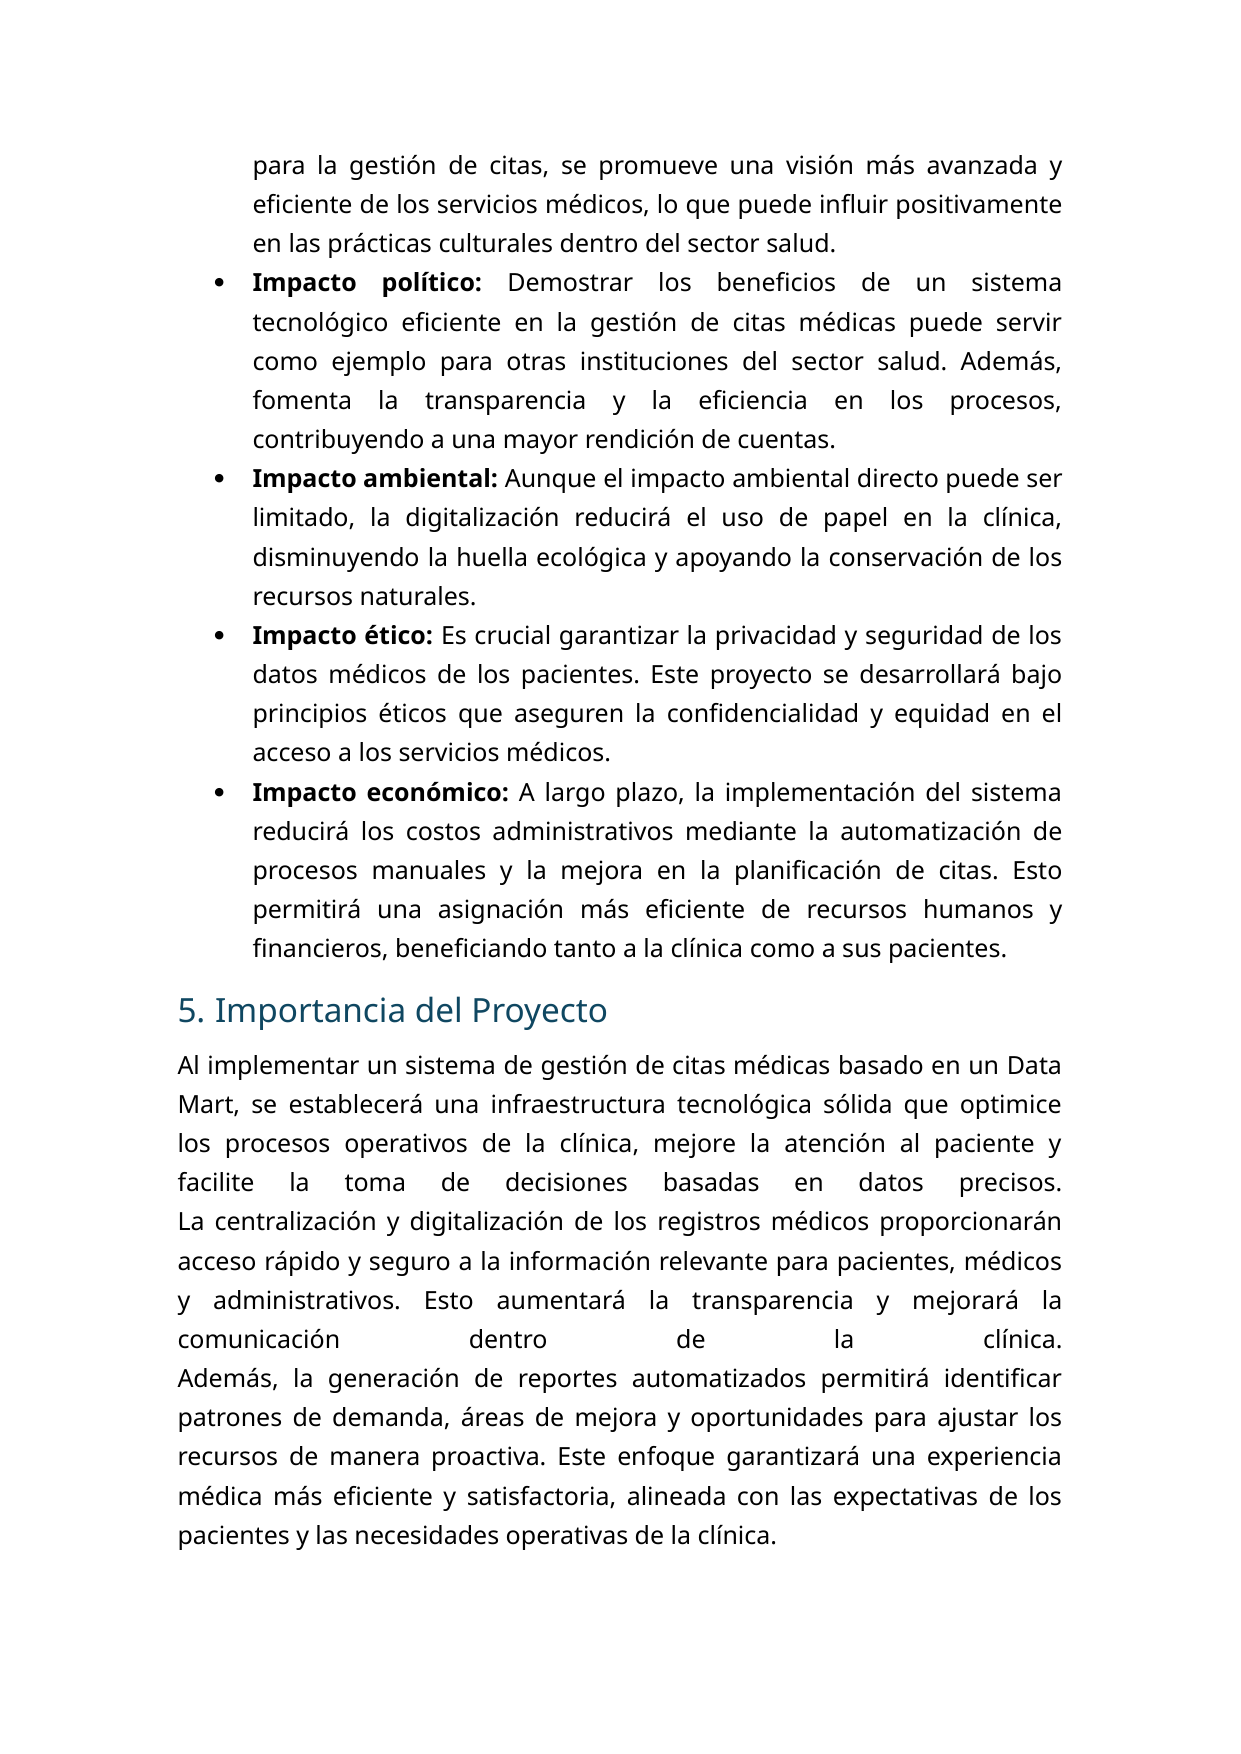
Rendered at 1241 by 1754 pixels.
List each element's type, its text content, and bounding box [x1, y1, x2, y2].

list Impacto ético: Es crucial garantizar la privacidad y seguridad de los datos médicos de los pacientes. Este proyecto se desarrollará bajo principios éticos que aseguren la confidencialidad y equidad en el acceso a los servicios médicos. [215, 618, 1063, 769]
list Impacto ambiental: Aunque el impacto ambiental directo puede ser limitado, la digitalización reducirá el uso de papel en la clínica, disminuyendo la huella ecológica y apoyando la conservación de los recursos naturales. [215, 461, 1063, 612]
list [215, 148, 1063, 260]
subtitle Importancia del Proyecto [177, 987, 1063, 1032]
text Al implementar un sistema de gestión de citas médicas basado en un Data Mart, se establecerá una infraestructura tecnológica sólida que optimice los procesos operativos de la clínica, mejore la atención al paciente y facilite la toma de decisiones basadas en datos precisos. La centralización y digitalización de los registros médicos proporcionarán acceso rápido y seguro a la información relevante para pacientes, médicos y administrativos. Esto aumentará la transparencia y mejorará la comunicación dentro de la clínica. Además, la generación de reportes automatizados permitirá identificar patrones de demanda, áreas de mejora y oportunidades para ajustar los recursos de manera proactiva. Este enfoque garantizará una experiencia médica más eficiente y satisfactoria, alineada con las expectativas de los pacientes y las necesidades operativas de la clínica. [177, 1047, 1063, 1551]
list Impacto político: Demostrar los beneficios de un sistema tecnológico eficiente en la gestión de citas médicas puede servir como ejemplo para otras instituciones del sector salud. Además, fomenta la transparencia y la eficiencia en los procesos, contribuyendo a una mayor rendición de cuentas. [215, 265, 1063, 456]
list Impacto económico: A largo plazo, la implementación del sistema reducirá los costos administrativos mediante la automatización de procesos manuales y la mejora en la planificación de citas. Esto permitirá una asignación más eficiente de recursos humanos y financieros, beneficiando tanto a la clínica como a sus pacientes. [215, 774, 1063, 965]
